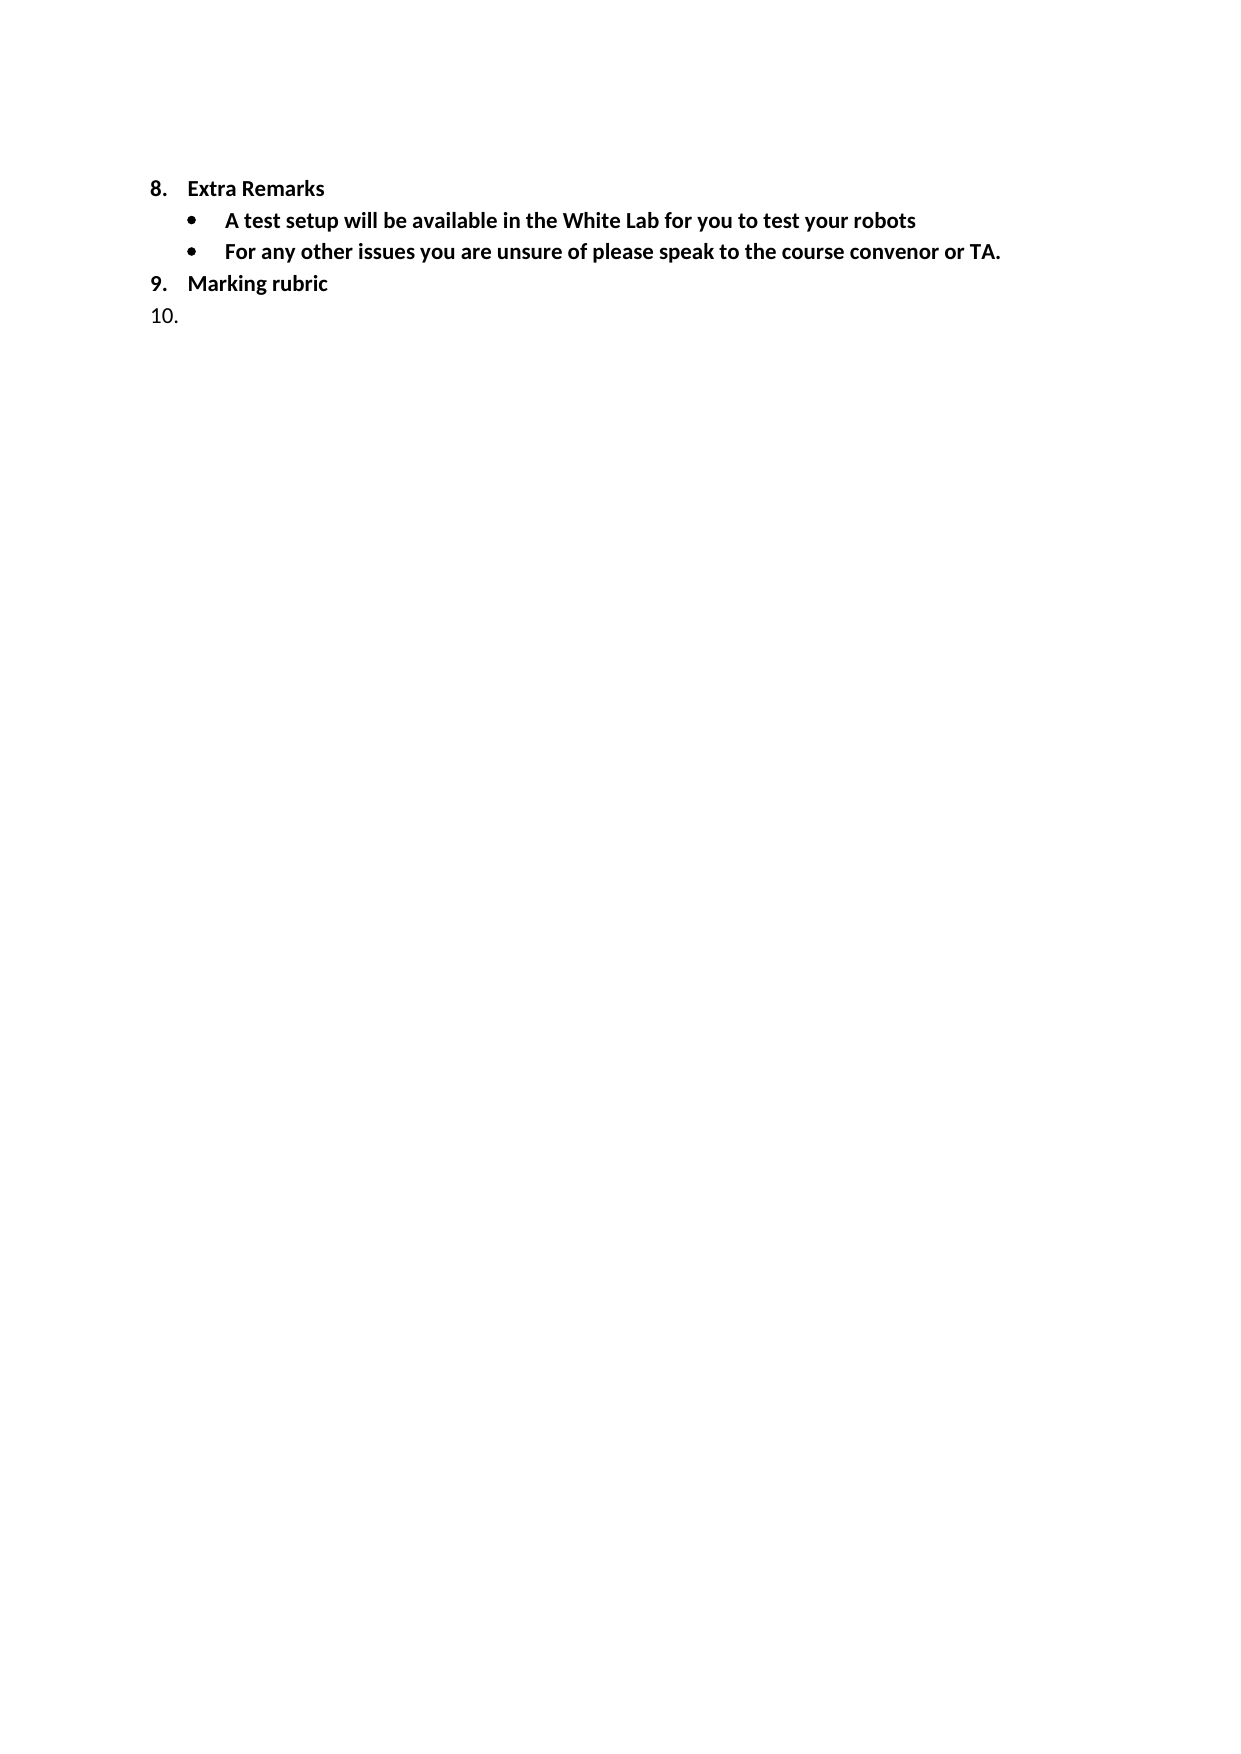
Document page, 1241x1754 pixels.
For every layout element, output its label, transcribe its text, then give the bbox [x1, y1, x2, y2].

list A test setup will be available in the White Lab for you to test your robots [187, 206, 1015, 234]
list Extra Remarks [150, 174, 1015, 202]
list For any other issues you are unsure of please speak to the course convenor or TA. [187, 237, 1015, 265]
list Marking rubric [150, 269, 1090, 297]
